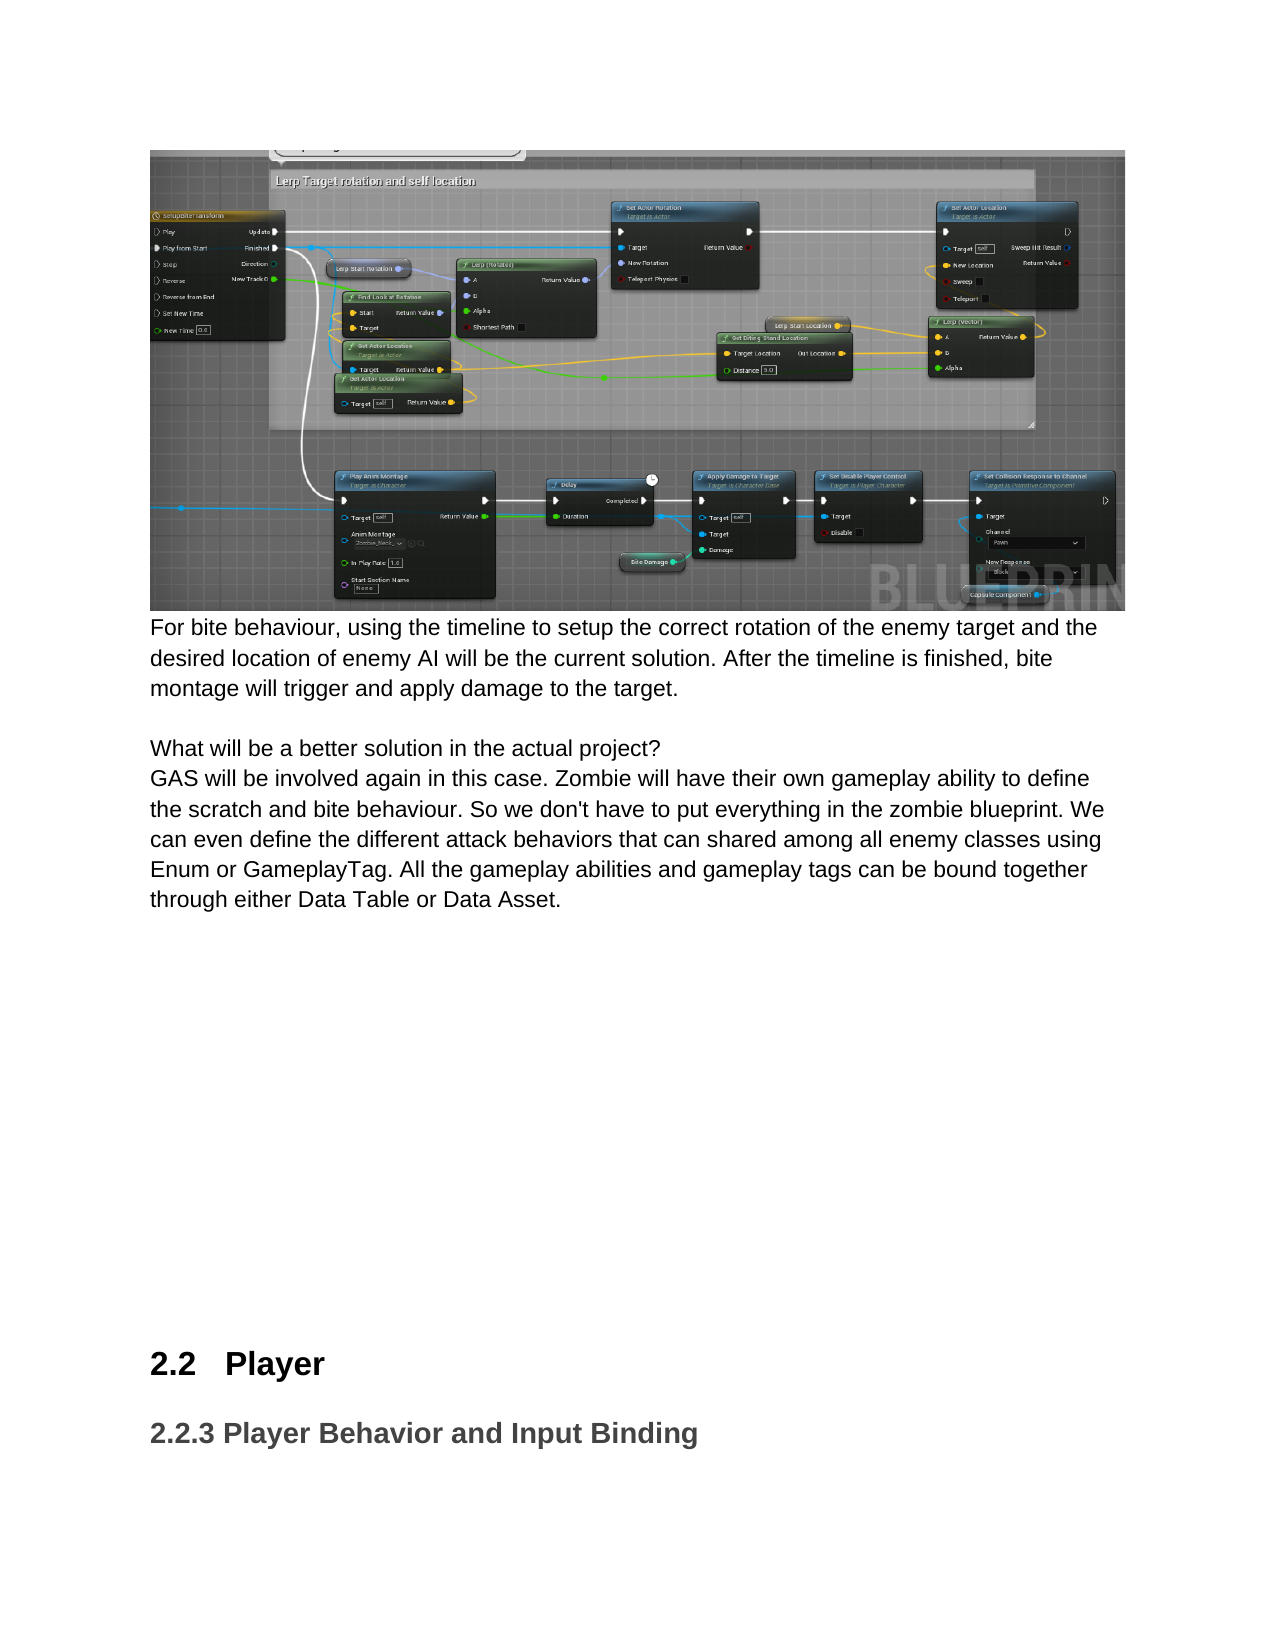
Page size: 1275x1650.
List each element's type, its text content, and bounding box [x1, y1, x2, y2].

text What will be a better solution in the actual project? [150, 735, 1125, 761]
subtitle 2.2 Player [150, 1344, 1125, 1383]
picture [150, 150, 1125, 611]
text For bite behaviour, using the timeline to setup the correct rotation of the enemy target and the desired location of enemy AI will be the current solution. After the timeline is finished, bite montage will trigger and apply damage to the target. [150, 614, 1125, 701]
text GAS will be involved again in this case. Zombie will have their own gameplay ability to define the scratch and bite behaviour. So we don't have to put everything in the zombie blueprint. We can even define the different attack behaviors that can shared among all enemy classes using Enum or GameplayTag. All the gameplay abilities and gameplay tags can be bound together through either Data Table or Data Asset. [150, 765, 1125, 912]
subtitle 2.2.3 Player Behavior and Input Binding [150, 1416, 1125, 1450]
